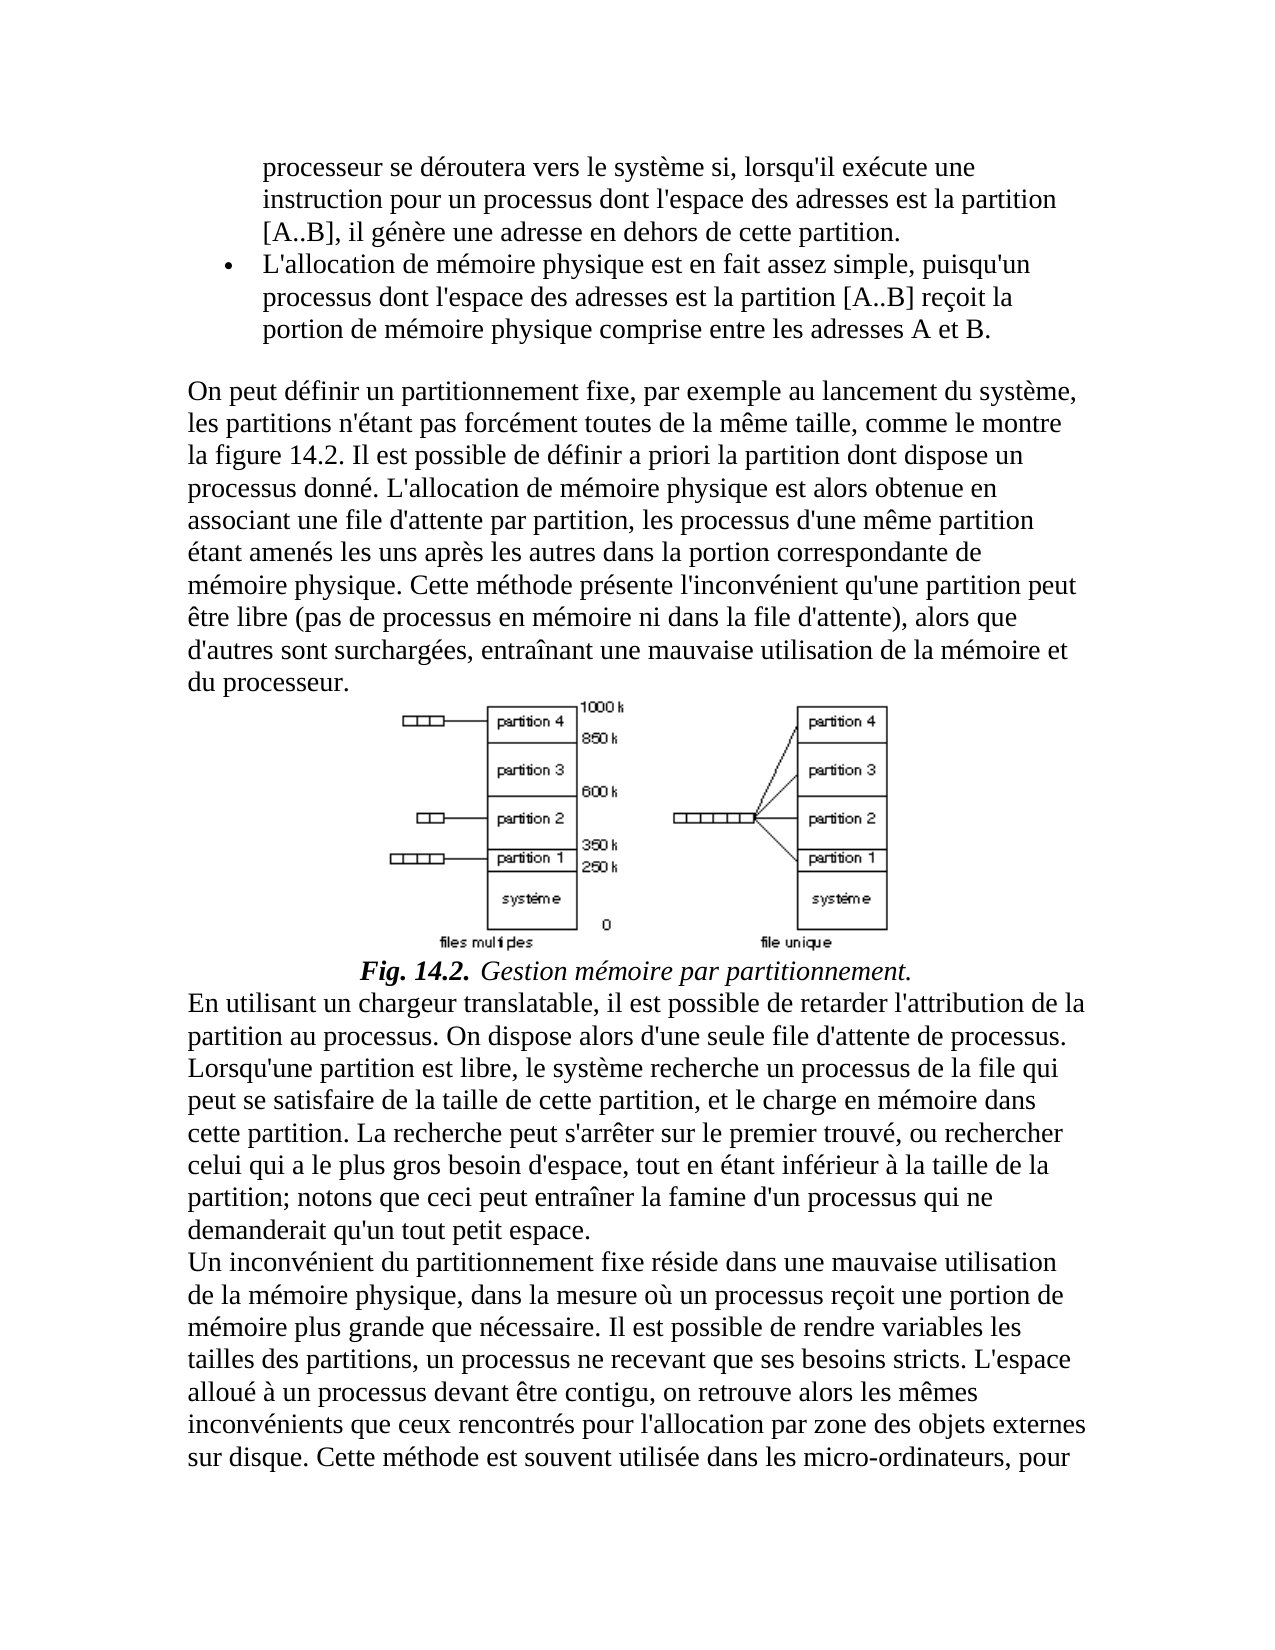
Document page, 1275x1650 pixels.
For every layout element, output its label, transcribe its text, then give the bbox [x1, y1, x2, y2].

picture [387, 697, 888, 954]
text En utilisant un chargeur translatable, il est possible de retarder l'attribution de la partition au processus. On dispose alors d'une seule file d'attente de processus. Lorsqu'une partition est libre, le système recherche un processus de la file qui peut se satisfaire de la taille de cette partition, et le charge en mémoire dans cette partition. La recherche peut s'arrêter sur le premier trouvé, ou rechercher celui qui a le plus gros besoin d'espace, tout en étant inférieur à la taille de la partition; notons que ceci peut entraîner la famine d'un processus qui ne demanderait qu'un tout petit espace. [187, 986, 1087, 1245]
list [225, 150, 1087, 247]
list L'allocation de mémoire physique est en fait assez simple, puisqu'un processus dont l'espace des adresses est la partition [A..B] reçoit la portion de mémoire physique comprise entre les adresses A et B. [225, 247, 1087, 344]
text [187, 1245, 1087, 1472]
text Fig. 14.2. Gestion mémoire par partitionnement. [187, 954, 1087, 986]
text On peut définir un partitionnement fixe, par exemple au lancement du système, les partitions n'étant pas forcément toutes de la même taille, comme le montre la figure 14.2. Il est possible de définir a priori la partition dont dispose un processus donné. L'allocation de mémoire physique est alors obtenue en associant une file d'attente par partition, les processus d'une même partition étant amenés les uns après les autres dans la portion correspondante de mémoire physique. Cette méthode présente l'inconvénient qu'une partition peut être libre (pas de processus en mémoire ni dans la file d'attente), alors que d'autres sont surchargées, entraînant une mauvaise utilisation de la mémoire et du processeur. [187, 373, 1087, 697]
